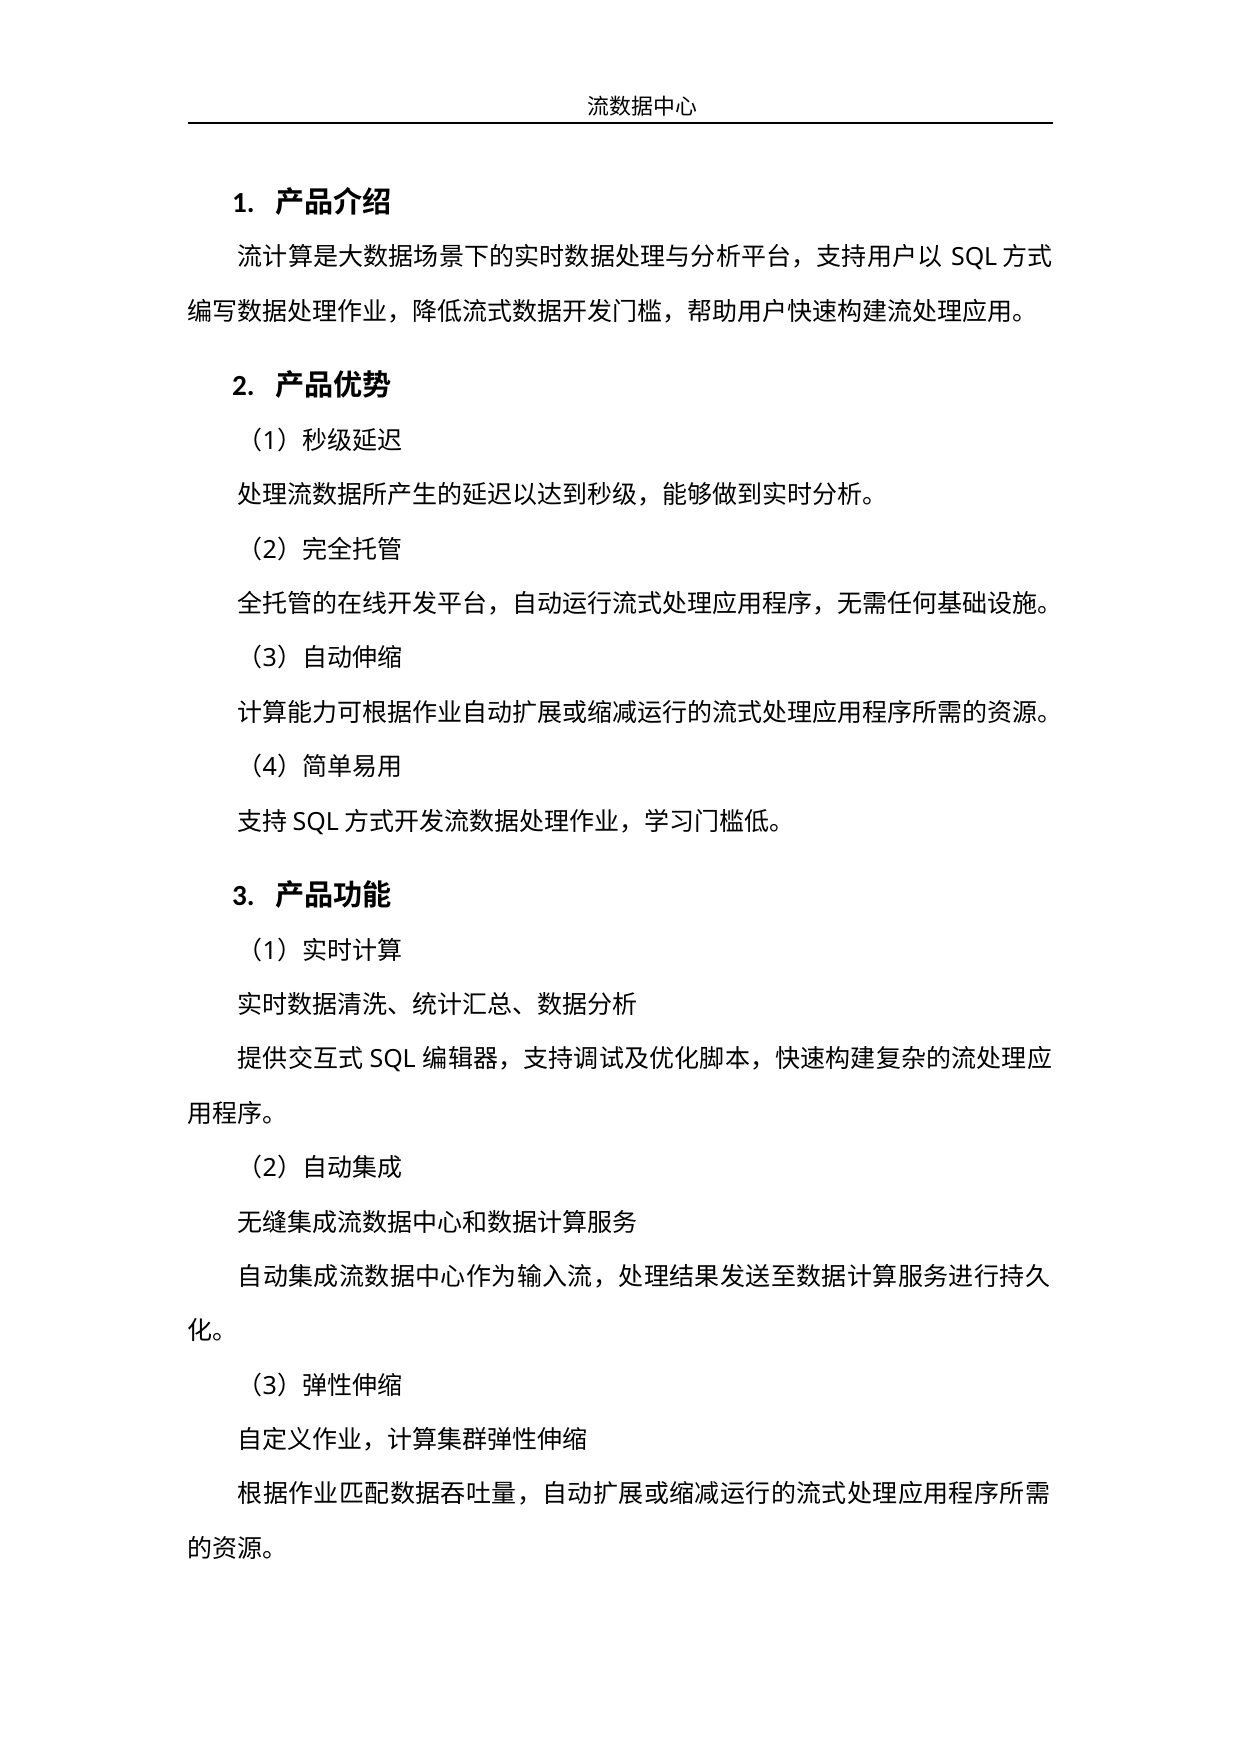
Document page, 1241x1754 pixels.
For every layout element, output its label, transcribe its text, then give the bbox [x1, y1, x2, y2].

text 根据作业匹配数据吞吐量，自动扩展或缩减运行的流式处理应用程序所需的资源。 [187, 1474, 1053, 1564]
subtitle 产品优势 [232, 362, 1053, 404]
text 处理流数据所产生的延迟以达到秒级，能够做到实时分析。 [187, 475, 1053, 511]
text 实时数据清洗、统计汇总、数据分析 [187, 984, 1053, 1021]
text 支持SQL方式开发流数据处理作业，学习门槛低。 [187, 801, 1053, 837]
text 提供交互式 SQL 编辑器，支持调试及优化脚本，快速构建复杂的流处理应用程序。 [187, 1039, 1053, 1129]
text 流计算是大数据场景下的实时数据处理与分析平台，支持用户以SQL方式编写数据处理作业，降低流式数据开发门槛，帮助用户快速构建流处理应用。 [187, 237, 1053, 327]
text 无缝集成流数据中心和数据计算服务 [187, 1202, 1053, 1238]
text （1）实时计算 [187, 930, 1053, 966]
text （2）自动集成 [187, 1148, 1053, 1184]
subtitle 产品介绍 [232, 178, 1053, 221]
text （4）简单易用 [187, 747, 1053, 783]
text （3）自动伸缩 [187, 638, 1053, 674]
text 自定义作业，计算集群弹性伸缩 [187, 1419, 1053, 1456]
text 计算能力可根据作业自动扩展或缩减运行的流式处理应用程序所需的资源。 [187, 692, 1053, 728]
subtitle 产品功能 [232, 872, 1053, 914]
text （1）秒级延迟 [187, 420, 1053, 457]
text （3）弹性伸缩 [187, 1365, 1053, 1401]
text 自动集成流数据中心作为输入流，处理结果发送至数据计算服务进行持久化。 [187, 1256, 1053, 1347]
text 全托管的在线开发平台，自动运行流式处理应用程序，无需任何基础设施。 [187, 583, 1053, 620]
text （2）完全托管 [187, 529, 1053, 565]
